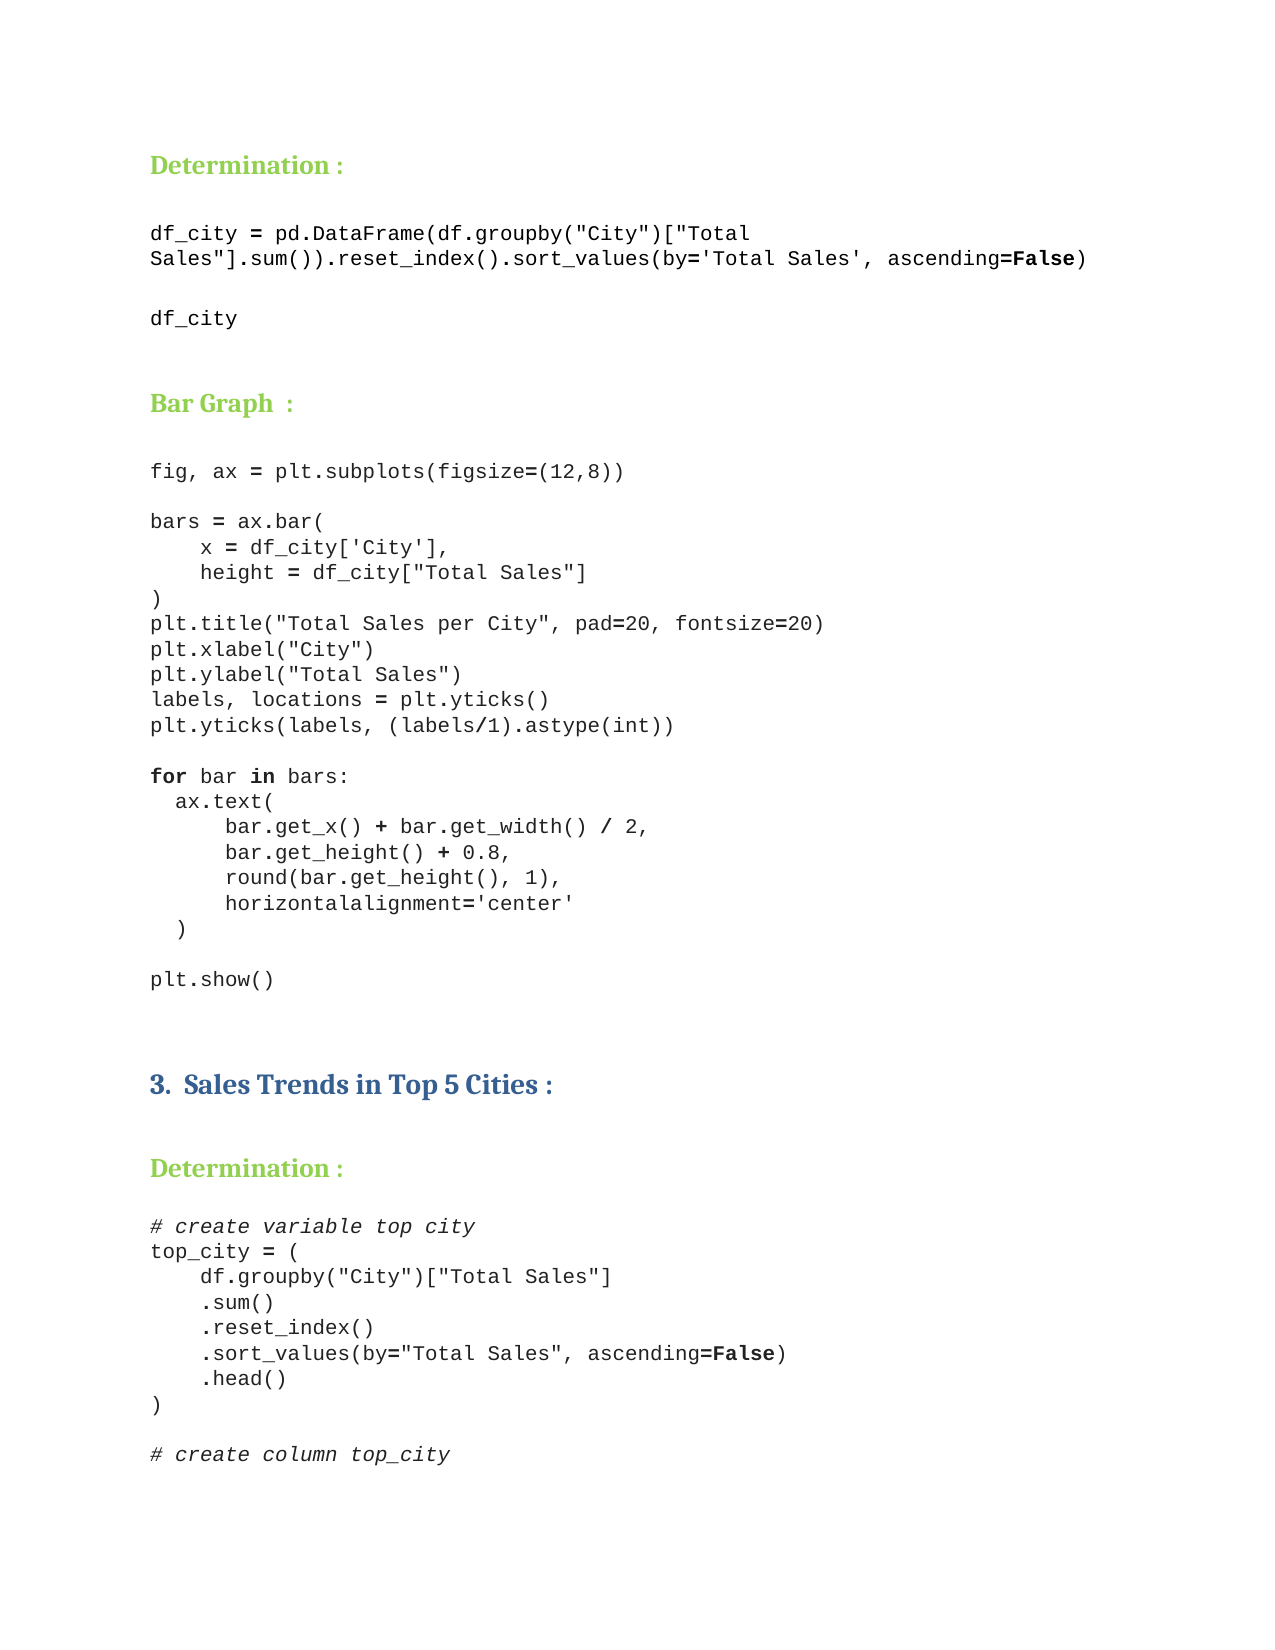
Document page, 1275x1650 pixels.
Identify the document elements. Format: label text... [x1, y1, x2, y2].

text .sum() [150, 1290, 1125, 1316]
text # create variable top city [150, 1214, 1125, 1239]
text ) [150, 586, 1125, 611]
text bar.get_height() + 0.8, [150, 840, 1125, 866]
text ) [150, 1392, 1125, 1417]
text .reset_index() [150, 1316, 1125, 1341]
text plt.xlabel("City") [150, 637, 1125, 662]
text # create column top_city [150, 1443, 1125, 1468]
text top_city = ( [150, 1239, 1125, 1265]
text df_city = pd.DataFrame(df.groupby("City")["Total Sales"].sum()).reset_index().sort_values(by='Total Sales', ascending=False) [150, 221, 1125, 272]
text bars = ax.bar( [150, 510, 1125, 535]
text height = df_city["Total Sales"] [150, 561, 1125, 586]
text plt.show() [150, 967, 1125, 993]
text ax.text( [150, 789, 1125, 815]
text plt.yticks(labels, (labels/1).astype(int)) [150, 713, 1125, 738]
text df.groupby("City")["Total Sales"] [150, 1265, 1125, 1290]
text horizontalalignment='center' [150, 891, 1125, 916]
text plt.title("Total Sales per City", pad=20, fontsize=20) [150, 611, 1125, 637]
text round(bar.get_height(), 1), [150, 866, 1125, 891]
subtitle Determination : [150, 150, 1125, 181]
text fig, ax = plt.subplots(figsize=(12,8)) [150, 459, 1125, 484]
text ) [150, 916, 1125, 942]
text df_city [150, 306, 1125, 331]
text .sort_values(by="Total Sales", ascending=False) [150, 1341, 1125, 1366]
text for bar in bars: [150, 764, 1125, 789]
text plt.ylabel("Total Sales") [150, 662, 1125, 688]
text x = df_city['City'], [150, 535, 1125, 561]
text labels, locations = plt.yticks() [150, 688, 1125, 713]
text .head() [150, 1366, 1125, 1392]
subtitle Bar Graph : [150, 388, 1125, 419]
subtitle Determination : [150, 1153, 1125, 1184]
text bar.get_x() + bar.get_width() / 2, [150, 815, 1125, 840]
subtitle 3. Sales Trends in Top 5 Cities : [150, 1068, 1125, 1102]
